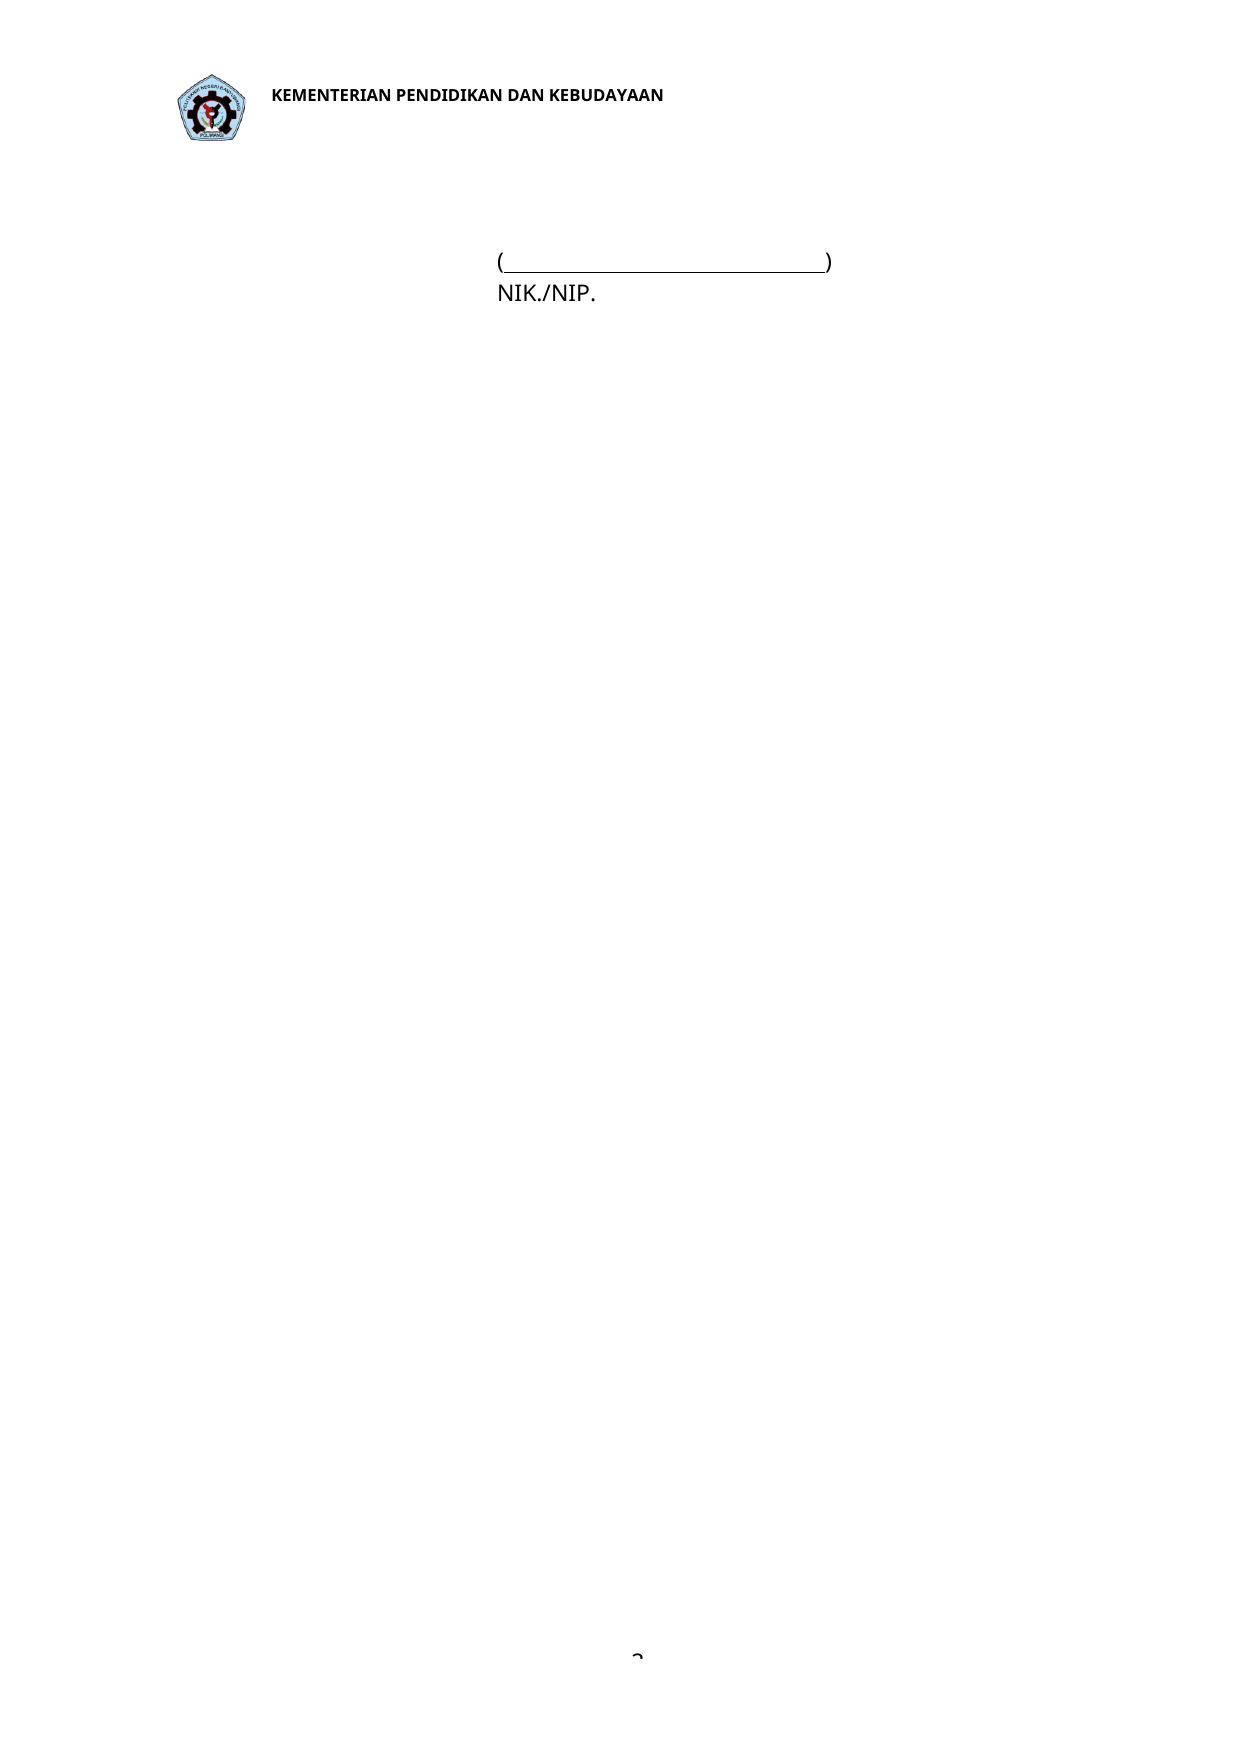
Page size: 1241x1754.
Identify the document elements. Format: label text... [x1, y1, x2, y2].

picture [177, 74, 246, 141]
table_cell Mengetahui, Ketua Jurusan……………… ( ) NIK./NIP. [168, 173, 1100, 308]
